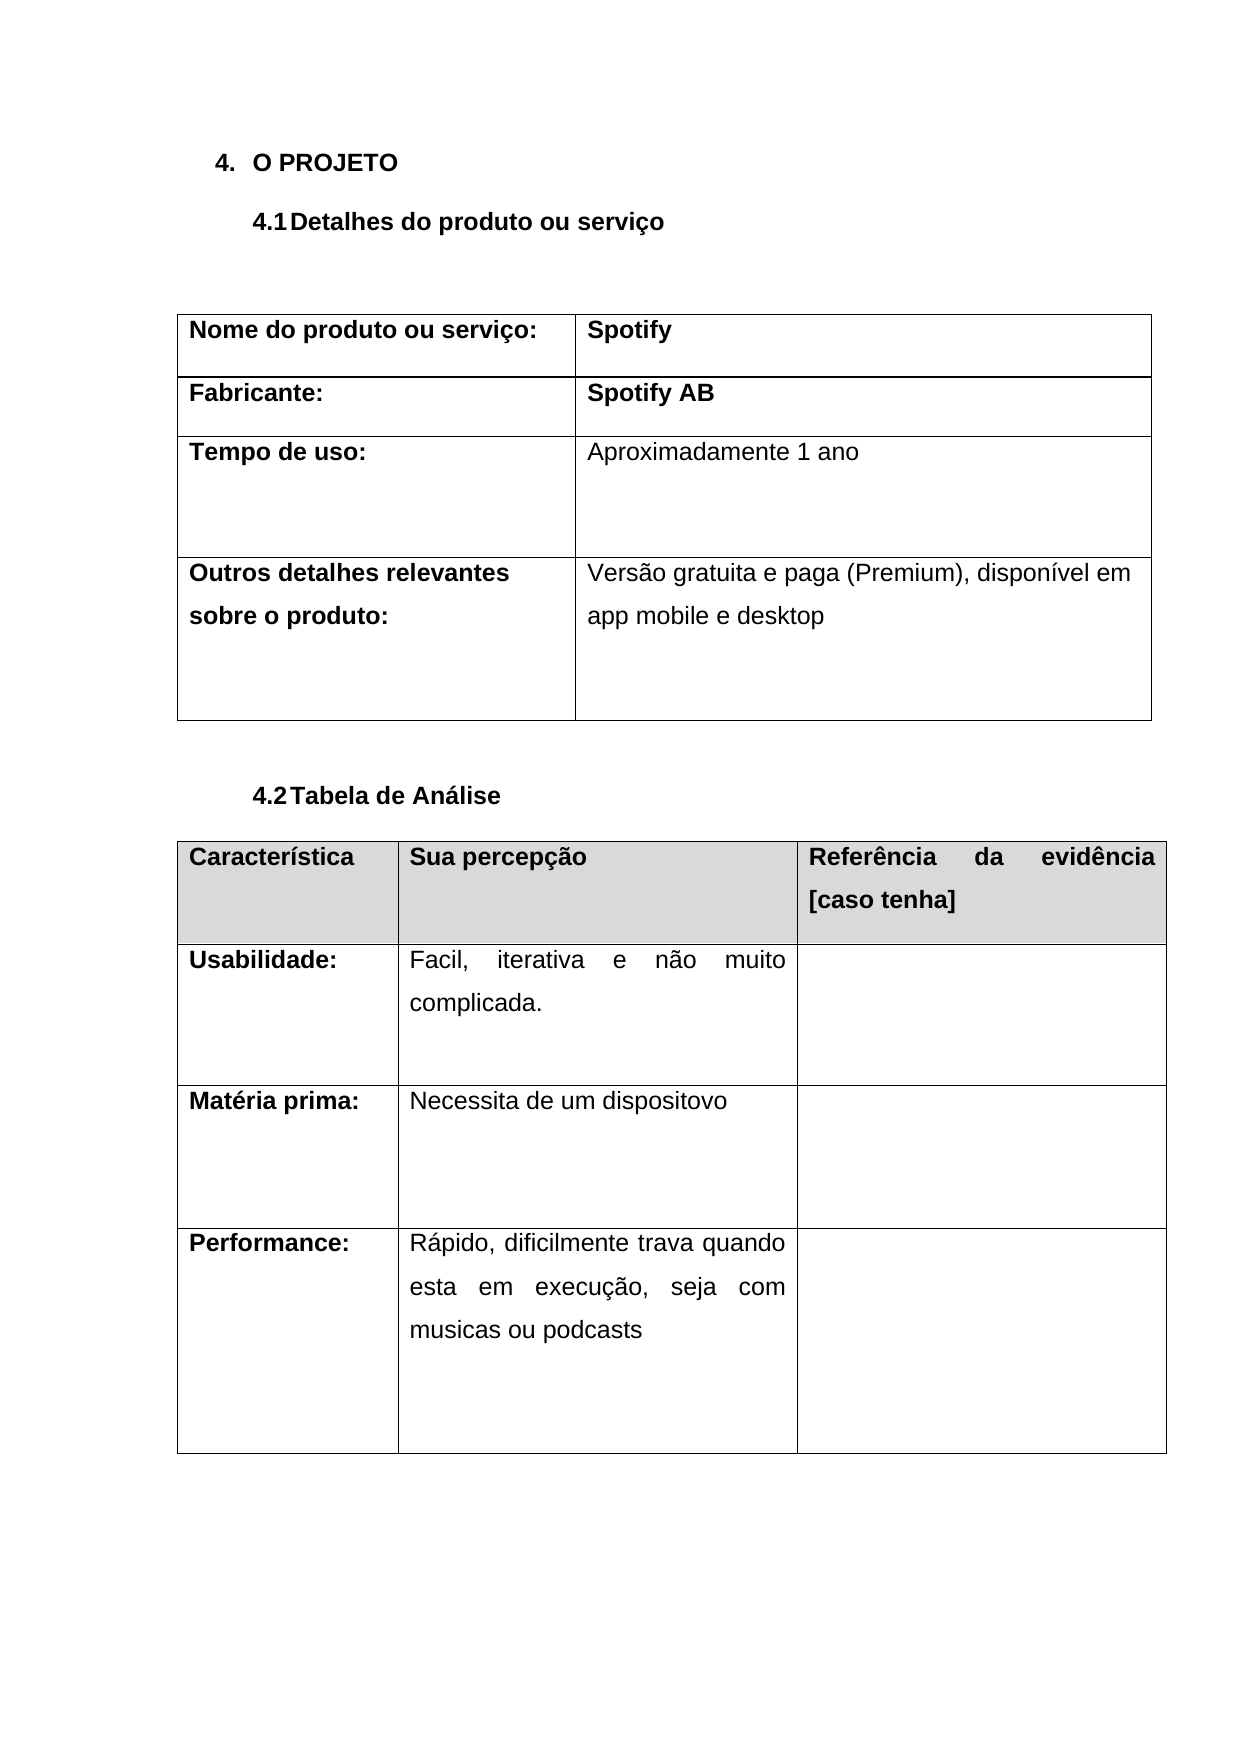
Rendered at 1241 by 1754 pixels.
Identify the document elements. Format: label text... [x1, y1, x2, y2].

subtitle Tabela de Análise [252, 781, 1063, 810]
table_cell [798, 945, 1166, 1085]
table_cell Usabilidade: [178, 945, 398, 1085]
table_cell Outros detalhes relevantes sobre o produto: [178, 558, 575, 720]
subtitle Detalhes do produto ou serviço [252, 207, 1063, 236]
table_cell Fabricante: [178, 378, 575, 436]
table_cell Tempo de uso: [178, 437, 575, 557]
table_cell [798, 1086, 1166, 1227]
table_cell Versão gratuita e paga (Premium), disponível em app mobile e desktop [576, 558, 1151, 720]
table_cell Matéria prima: [178, 1086, 398, 1227]
table_cell Necessita de um dispositovo [399, 1086, 797, 1227]
table_cell Aproximadamente 1 ano [576, 437, 1151, 557]
table_header Nome do produto ou serviço: [178, 315, 575, 376]
table_header Spotify [576, 315, 1151, 376]
table_header Sua percepção [399, 842, 797, 943]
table_cell Performance: [178, 1229, 398, 1453]
table_cell [798, 1229, 1166, 1453]
subtitle O PROJETO [215, 148, 1063, 176]
table_cell Facil, iterativa e não muito complicada. [399, 945, 797, 1085]
table_cell Spotify AB [576, 378, 1151, 436]
table_header Característica [178, 842, 398, 943]
table_header Referência da evidência [caso tenha] [798, 842, 1166, 943]
table_cell Rápido, dificilmente trava quando esta em execução, seja com musicas ou podcasts [399, 1229, 797, 1453]
